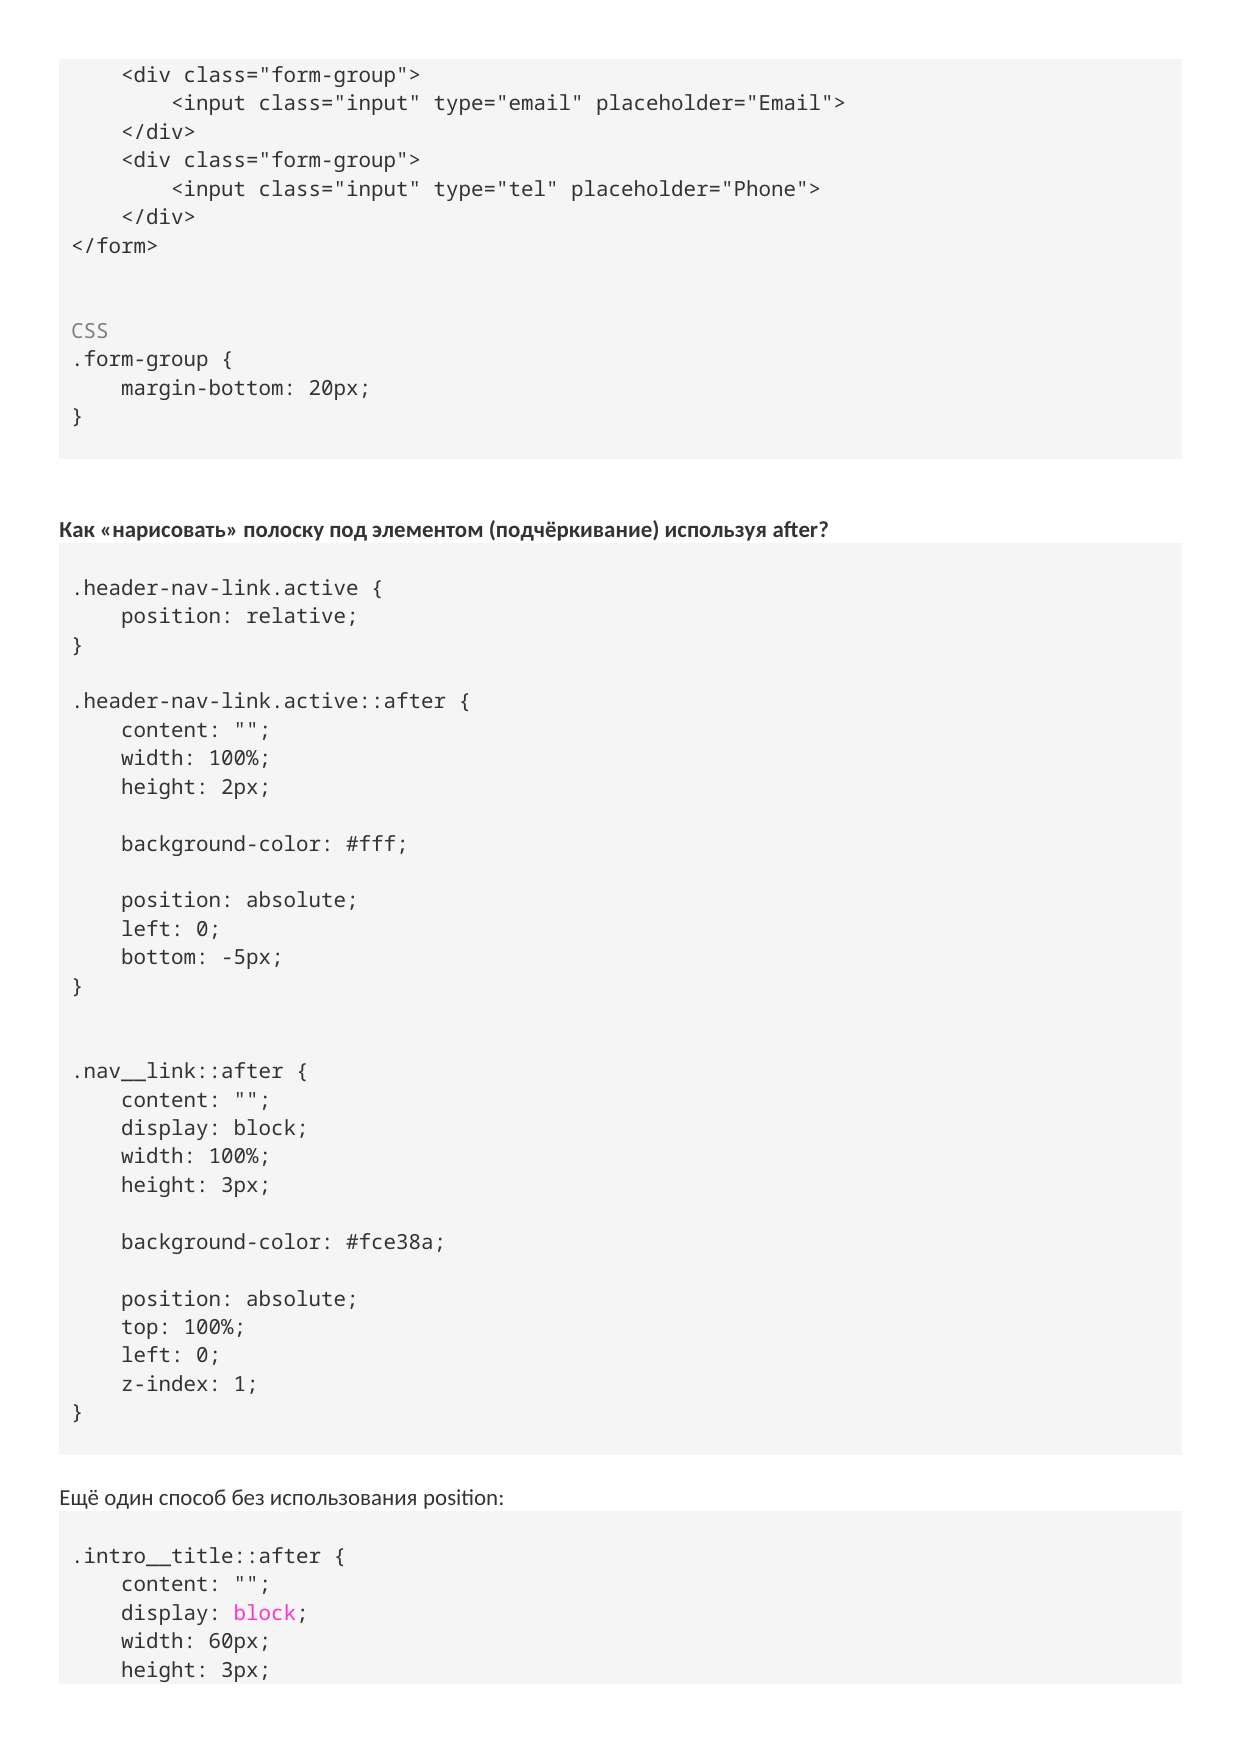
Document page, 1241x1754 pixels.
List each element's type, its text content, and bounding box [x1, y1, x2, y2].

text Как «нарисовать» полоску под элементом (подчёркивание) используя after? [59, 515, 1181, 543]
text Ещё один способ без использования position: [59, 1483, 1181, 1511]
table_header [60, 60, 1181, 458]
table_header .header-nav-link.active { position: relative; } .header-nav-link.active::after { content: ""; width: 100%; height: 2px; background-color: #fff; position: absolute; left: 0; bottom: -5px; } .nav__link::after { content: ""; display: block; width: 100%; height: 3px; background-color: #fce38a; position: absolute; top: 100%; left: 0; z-index: 1; } [60, 544, 1181, 1454]
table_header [60, 1513, 1181, 1683]
